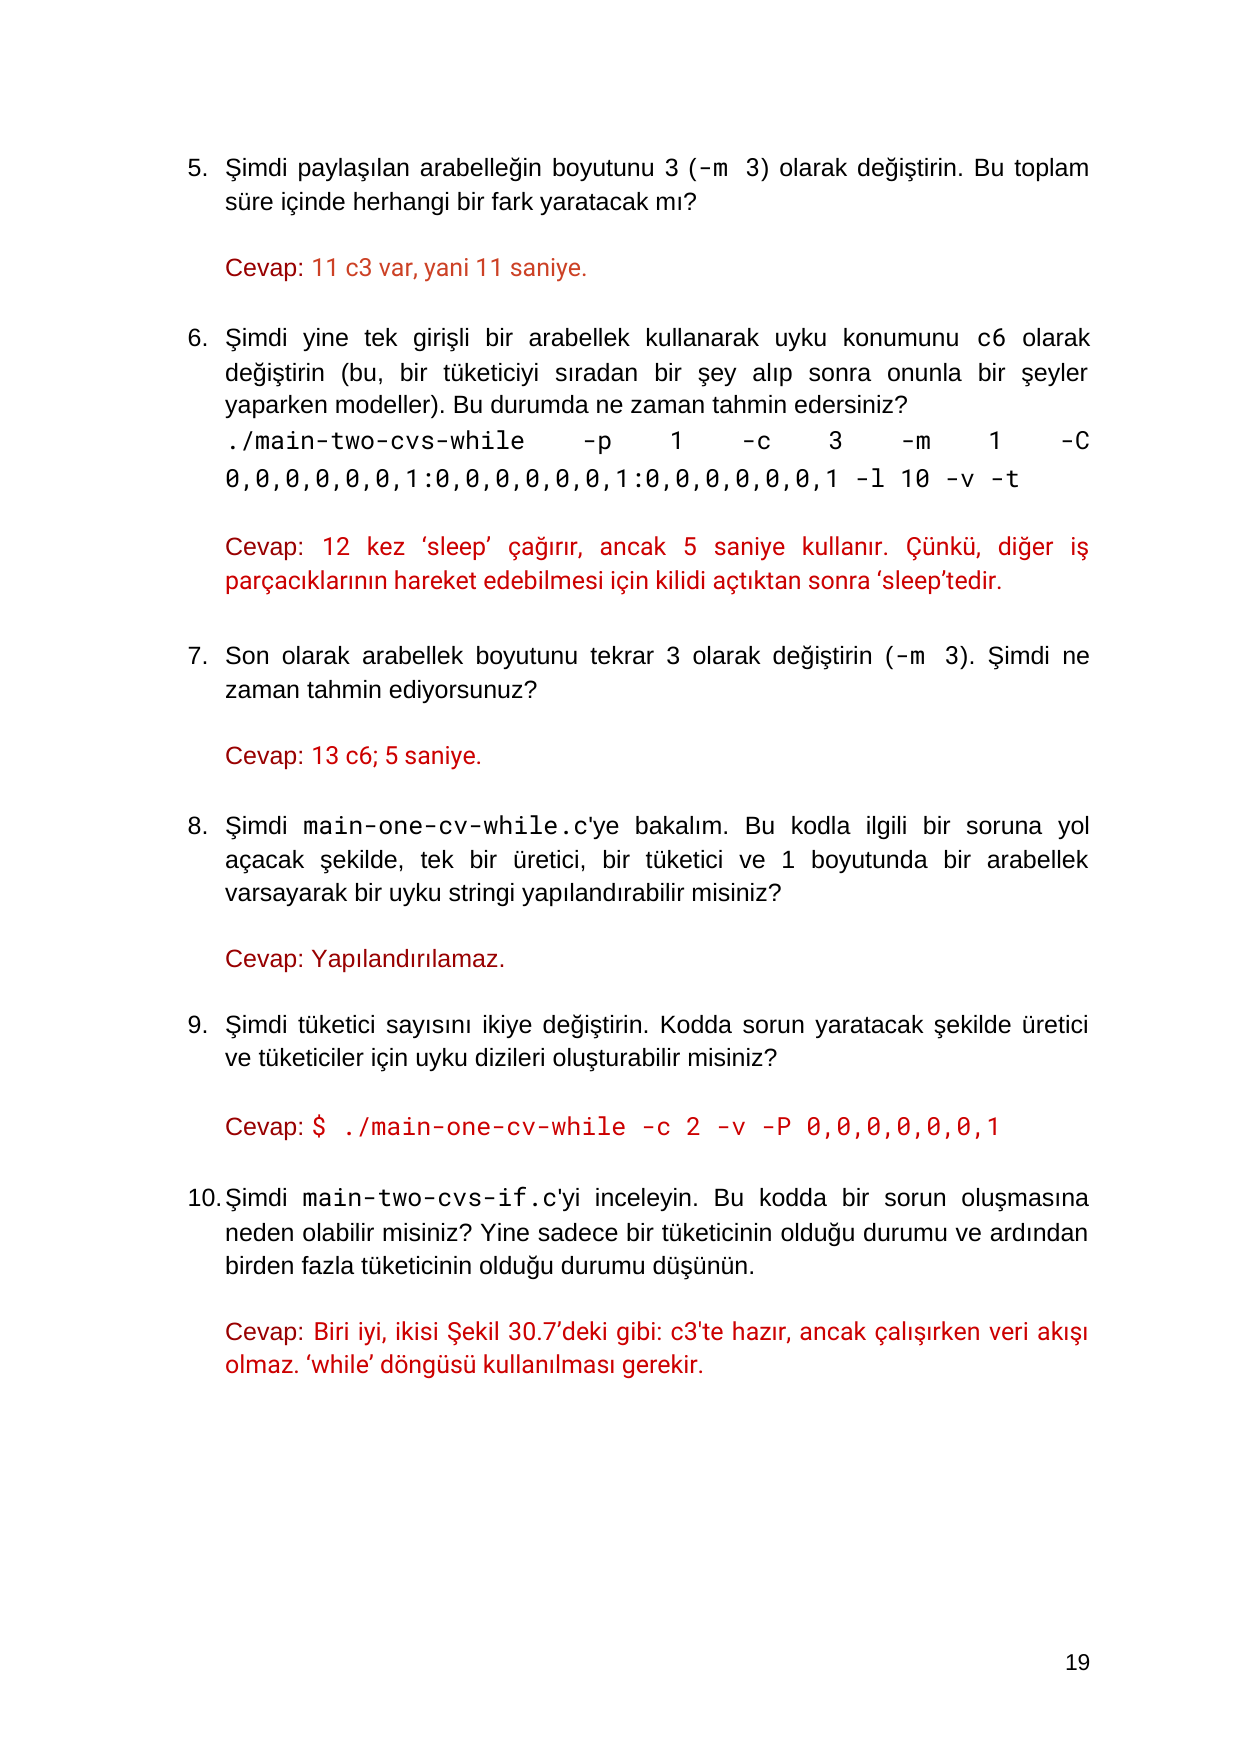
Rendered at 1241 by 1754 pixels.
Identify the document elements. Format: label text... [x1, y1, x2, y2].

text Cevap: 11 c3 var, yani 11 saniye. [225, 253, 1090, 283]
list Şimdi yine tek girişli bir arabellek kullanarak uyku konumunu c6 olarak değiştirin (bu, bir tüketiciyi sıradan bir şey alıp sonra onunla bir şeyler yaparken modeller). Bu durumda ne zaman tahmin edersiniz? [187, 320, 1090, 419]
list Son olarak arabellek boyutunu tekrar 3 olarak değiştirin (-m 3). Şimdi ne zaman tahmin ediyorsunuz? [187, 638, 1090, 704]
text Cevap: Biri iyi, ikisi Şekil 30.7’deki gibi: c3'te hazır, ancak çalışırken veri akışı olmaz. ‘while’ döngüsü kullanılması gerekir. [225, 1317, 1090, 1380]
list Şimdi tüketici sayısını ikiye değiştirin. Kodda sorun yaratacak şekilde üretici ve tüketiciler için uyku dizileri oluşturabilir misiniz? [187, 1010, 1090, 1072]
list Şimdi paylaşılan arabelleğin boyutunu 3 (-m 3) olarak değiştirin. Bu toplam süre içinde herhangi bir fark yaratacak mı? [187, 150, 1090, 216]
list Şimdi main-two-cvs-if.c'yi inceleyin. Bu kodda bir sorun oluşmasına neden olabilir misiniz? Yine sadece bir tüketicinin olduğu durumu ve ardından birden fazla tüketicinin olduğu durumu düşünün. [187, 1180, 1090, 1279]
text Cevap: 13 c6; 5 saniye. [225, 741, 1090, 771]
text Cevap: 12 kez ‘sleep’ çağırır, ancak 5 saniye kullanır. Çünkü, diğer iş parçacıklarının hareket edebilmesi için kilidi açtıktan sonra ‘sleep’tedir. [225, 532, 1090, 596]
text Cevap: Yapılandırılamaz. [225, 944, 1090, 973]
text Cevap: $ ./main-one-cv-while -c 2 -v -P 0,0,0,0,0,0,1 [225, 1109, 1090, 1142]
list Şimdi main-one-cv-while.c'ye bakalım. Bu kodla ilgili bir soruna yol açacak şekilde, tek bir üretici, bir tüketici ve 1 boyutunda bir arabellek varsayarak bir uyku stringi yapılandırabilir misiniz? [187, 808, 1090, 907]
text ./main-two-cvs-while -p 1 -c 3 -m 1 -C 0,0,0,0,0,0,1:0,0,0,0,0,0,1:0,0,0,0,0,0,1 -l 10 -v -t [225, 423, 1090, 494]
